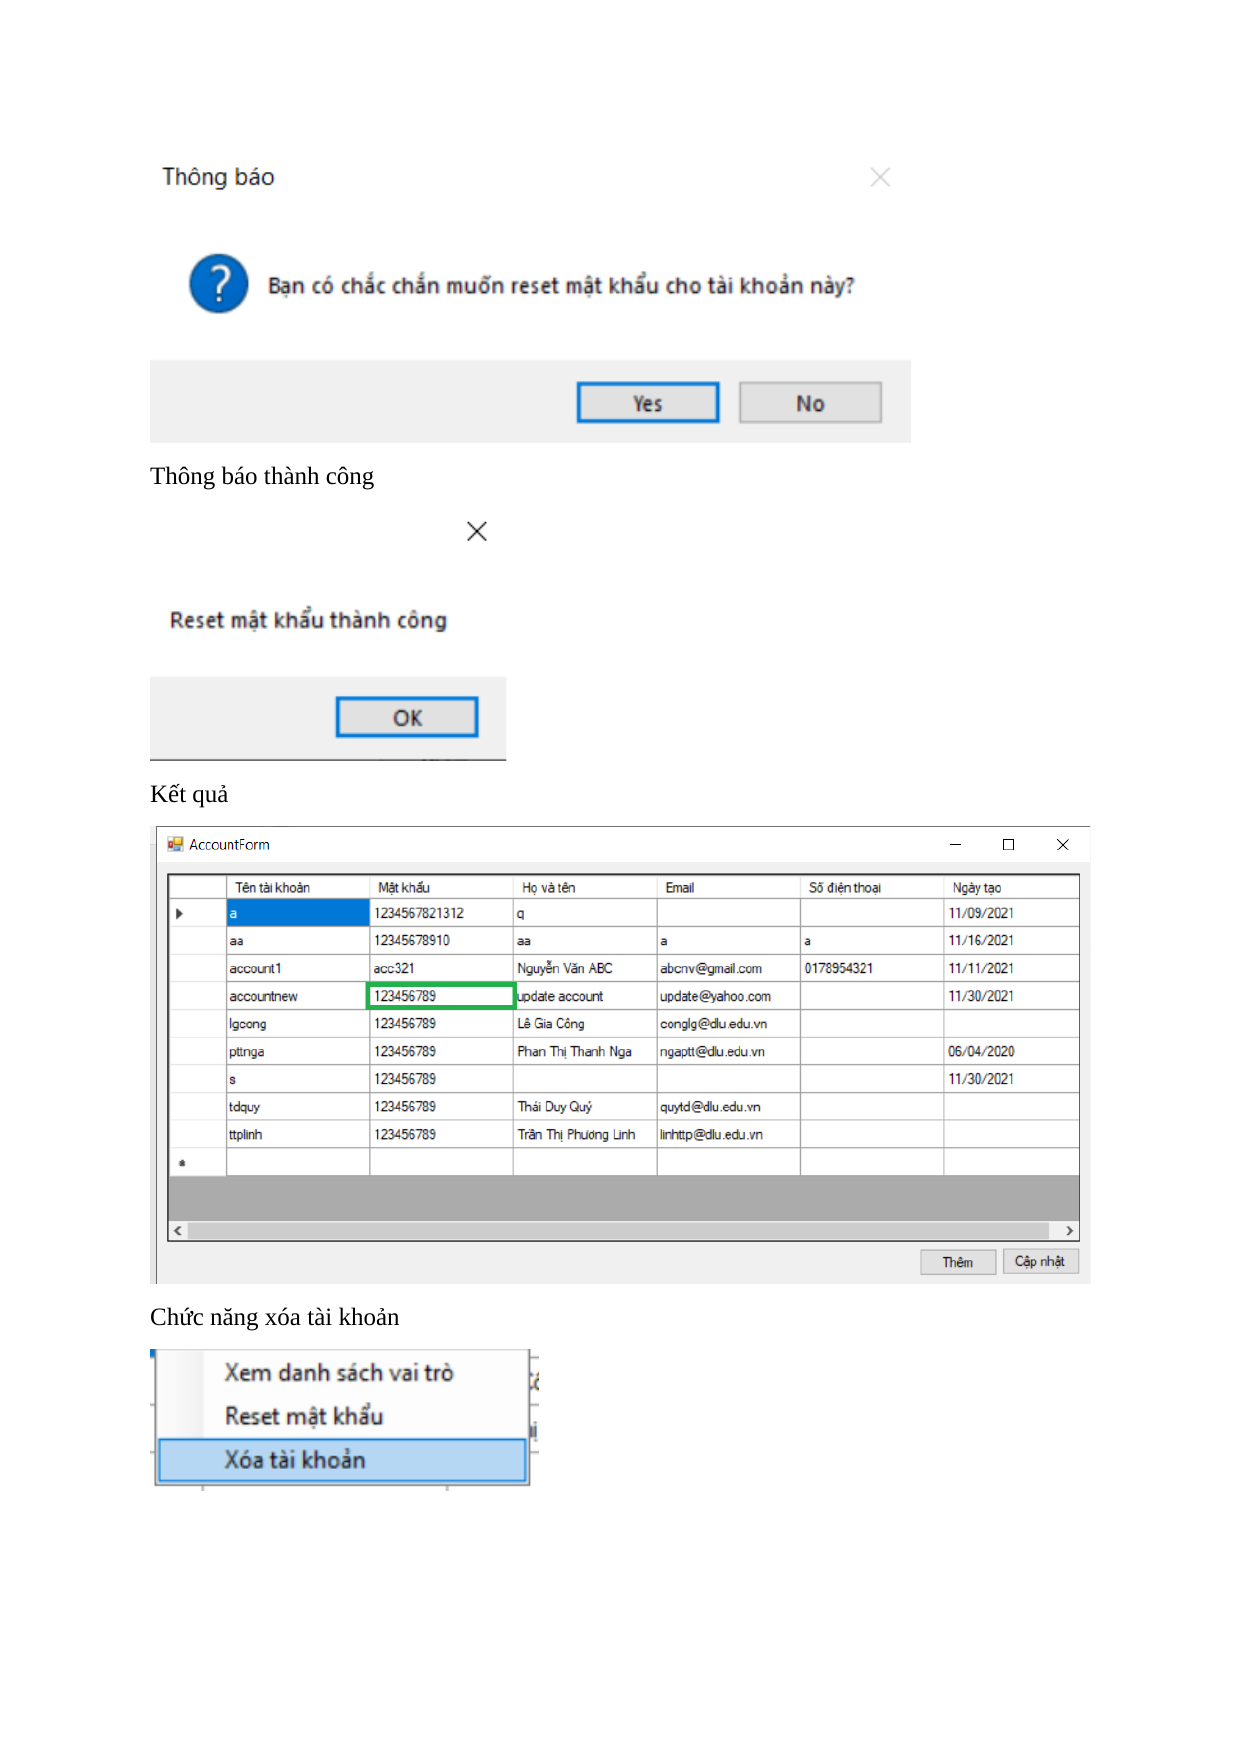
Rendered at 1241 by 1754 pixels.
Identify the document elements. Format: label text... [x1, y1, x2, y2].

picture [150, 150, 912, 443]
picture [150, 826, 1091, 1284]
picture [150, 508, 507, 761]
picture [150, 1349, 539, 1491]
text Thông báo thành công [150, 461, 1090, 490]
text Chức năng xóa tài khoản [150, 1302, 1090, 1331]
text Kết quả [150, 779, 1090, 808]
